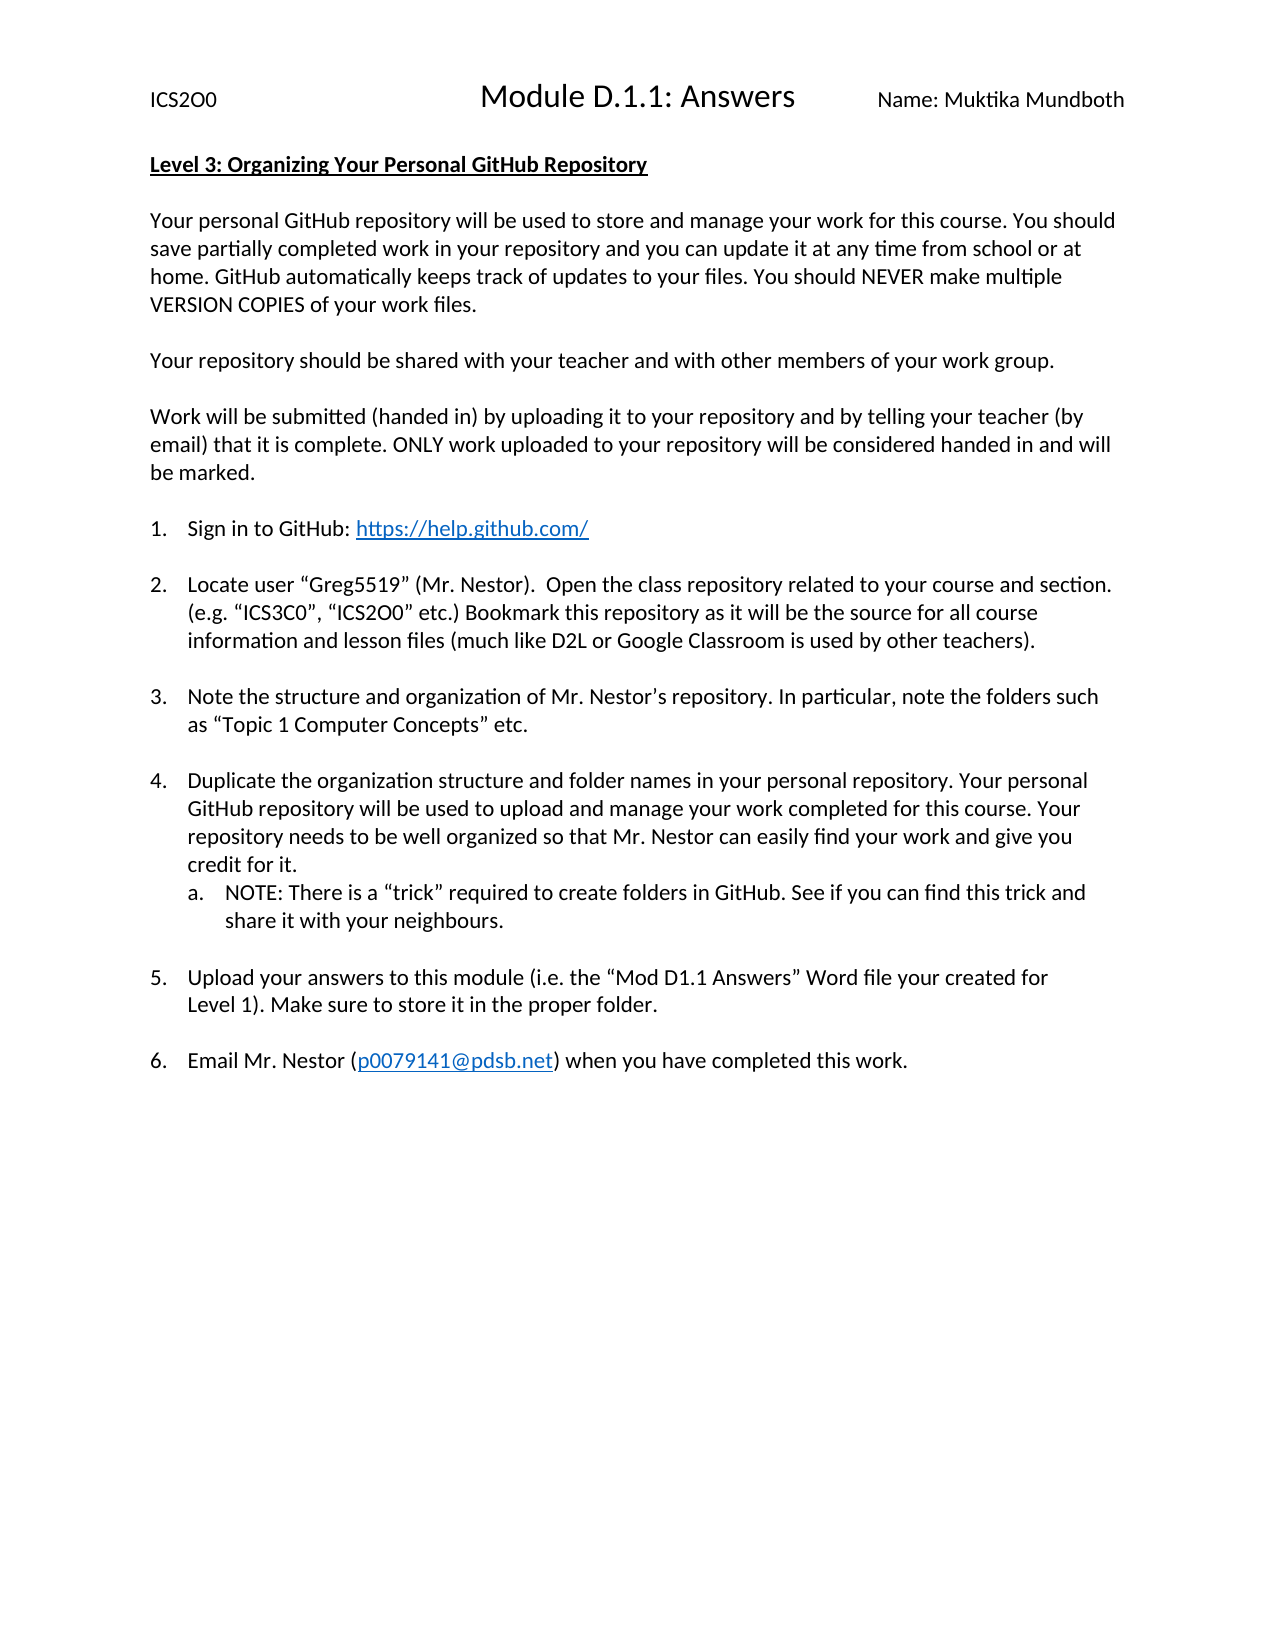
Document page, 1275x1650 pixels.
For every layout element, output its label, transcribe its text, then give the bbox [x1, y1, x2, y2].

list Email Mr. Nestor (p0079141@pdsb.net) when you have completed this work. [150, 1047, 1125, 1103]
list Duplicate the organization structure and folder names in your personal repository. Your personal GitHub repository will be used to upload and manage your work completed for this course. Your repository needs to be well organized so that Mr. Nestor can easily find your work and give you credit for it. [150, 766, 1125, 878]
list Upload your answers to this module (i.e. the “Mod D1.1 Answers” Word file your created for Level 1). Make sure to store it in the proper folder. [150, 963, 1125, 1047]
text Your repository should be shared with your teacher and with other members of your work group. [150, 346, 1125, 374]
list Sign in to GitHub: https://help.github.com/ [150, 514, 1125, 570]
list Locate user “Greg5519” (Mr. Nestor). Open the class repository related to your course and section. (e.g. “ICS3C0”, “ICS2O0” etc.) Bookmark this repository as it will be the source for all course information and lesson files (much like D2L or Google Classroom is used by other teachers). [150, 570, 1125, 682]
list Note the structure and organization of Mr. Nestor’s repository. In particular, note the folders such as “Topic 1 Computer Concepts” etc. [150, 682, 1125, 766]
text Your personal GitHub repository will be used to store and manage your work for this course. You should save partially completed work in your repository and you can update it at any time from school or at home. GitHub automatically keeps track of updates to your files. You should NEVER make multiple VERSION COPIES of your work files. [150, 206, 1125, 318]
text Work will be submitted (handed in) by uploading it to your repository and by telling your teacher (by email) that it is complete. ONLY work uploaded to your repository will be considered handed in and will be marked. [150, 402, 1125, 486]
text Level 3: Organizing Your Personal GitHub Repository [150, 150, 1125, 178]
list NOTE: There is a “trick” required to create folders in GitHub. See if you can find this trick and share it with your neighbours. [187, 878, 1125, 934]
